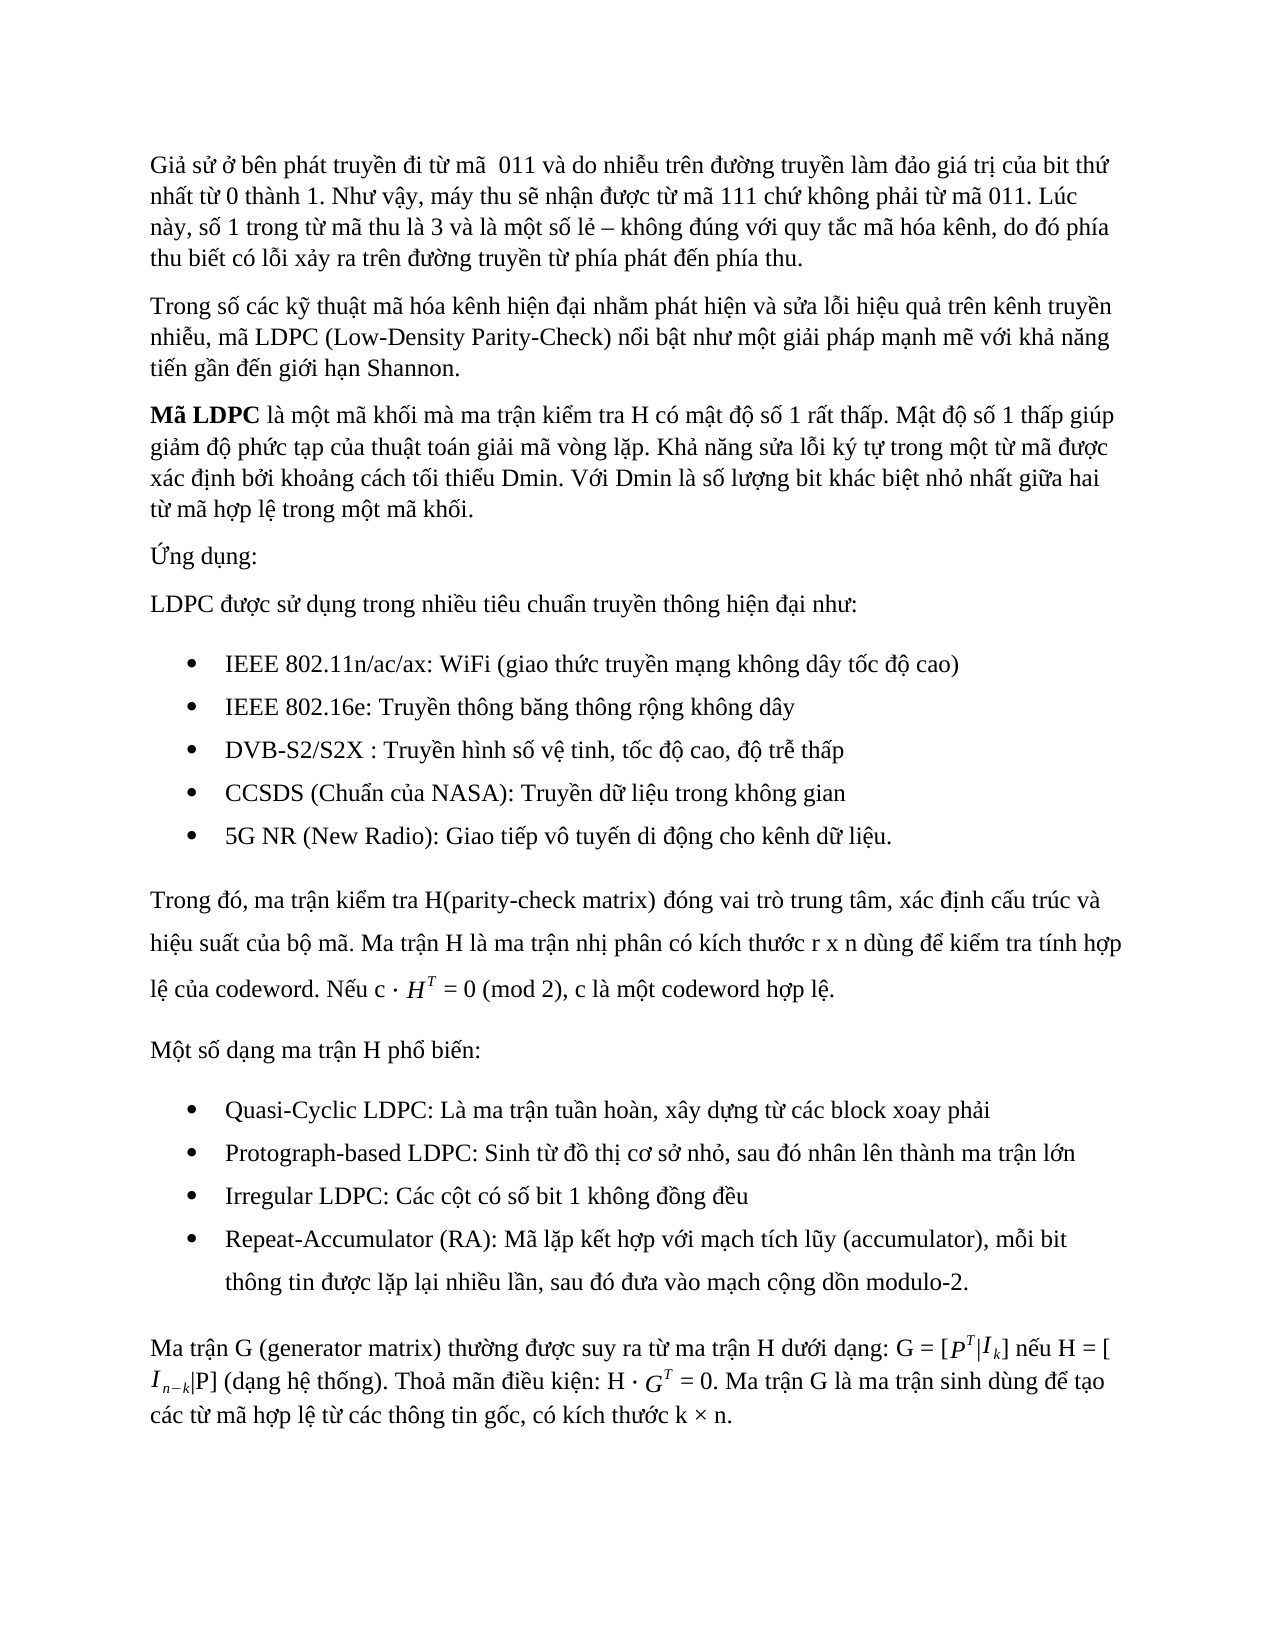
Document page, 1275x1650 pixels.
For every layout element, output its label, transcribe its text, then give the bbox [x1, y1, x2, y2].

list 5G NR (New Radio): Giao tiếp vô tuyến di động cho kênh dữ liệu. [187, 821, 1125, 850]
text Trong đó, ma trận kiểm tra H(parity-check matrix) đóng vai trò trung tâm, xác định cấu trúc và hiệu suất của bộ mã. Ma trận H là ma trận nhị phân có kích thước r x n dùng để kiểm tra tính hợp lệ của codeword. Nếu c ⋅ = 0 (mod 2), c là một codeword hợp lệ. [150, 885, 1125, 1003]
list Repeat-Accumulator (RA): Mã lặp kết hợp với mạch tích lũy (accumulator), mỗi bit thông tin được lặp lại nhiều lần, sau đó đưa vào mạch cộng dồn modulo-2. [187, 1224, 1125, 1296]
text Mã LDPC là một mã khối mà ma trận kiểm tra H có mật độ số 1 rất thấp. Mật độ số 1 thấp giúp giảm độ phức tạp của thuật toán giải mã vòng lặp. Khả năng sửa lỗi ký tự trong một từ mã được xác định bởi khoảng cách tối thiểu Dmin. Với Dmin là số lượng bit khác biệt nhỏ nhất giữa hai từ mã hợp lệ trong một mã khối. [150, 401, 1125, 522]
text Một số dạng ma trận H phổ biến: [150, 1035, 1125, 1064]
text Giả sử ở bên phát truyền đi từ mã 011 và do nhiễu trên đường truyền làm đảo giá trị của bit thứ nhất từ 0 thành 1. Như vậy, máy thu sẽ nhận được từ mã 111 chứ không phải từ mã 011. Lúc này, số 1 trong từ mã thu là 3 và là một số lẻ – không đúng với quy tắc mã hóa kênh, do đó phía thu biết có lỗi xảy ra trên đường truyền từ phía phát đến phía thu. [150, 150, 1125, 272]
list Irregular LDPC: Các cột có số bit 1 không đồng đều [187, 1181, 1125, 1210]
text Trong số các kỹ thuật mã hóa kênh hiện đại nhằm phát hiện và sửa lỗi hiệu quả trên kênh truyền nhiễu, mã LDPC (Low-Density Parity-Check) nổi bật như một giải pháp mạnh mẽ với khả năng tiến gần đến giới hạn Shannon. [150, 291, 1125, 382]
text Ma trận G (generator matrix) thường được suy ra từ ma trận H dưới dạng: G = [|] nếu H = [|P] (dạng hệ thống). Thoả mãn điều kiện: H ⋅ = 0. Ma trận G là ma trận sinh dùng để tạo các từ mã hợp lệ từ các thông tin gốc, có kích thước k × n. [150, 1331, 1125, 1429]
list IEEE 802.16e: Truyền thông băng thông rộng không dây [187, 692, 1125, 721]
list CCSDS (Chuẩn của NASA): Truyền dữ liệu trong không gian [187, 778, 1125, 807]
text Ứng dụng: [150, 541, 1125, 570]
text LDPC được sử dụng trong nhiều tiêu chuẩn truyền thông hiện đại như: [150, 589, 1125, 618]
list Protograph-based LDPC: Sinh từ đồ thị cơ sở nhỏ, sau đó nhân lên thành ma trận lớn [187, 1138, 1125, 1167]
list DVB-S2/S2X : Truyền hình số vệ tinh, tốc độ cao, độ trễ thấp [187, 735, 1125, 764]
list IEEE 802.11n/ac/ax: WiFi (giao thức truyền mạng không dây tốc độ cao) [187, 649, 1125, 678]
list Quasi-Cyclic LDPC: Là ma trận tuần hoàn, xây dựng từ các block xoay phải [187, 1095, 1125, 1124]
